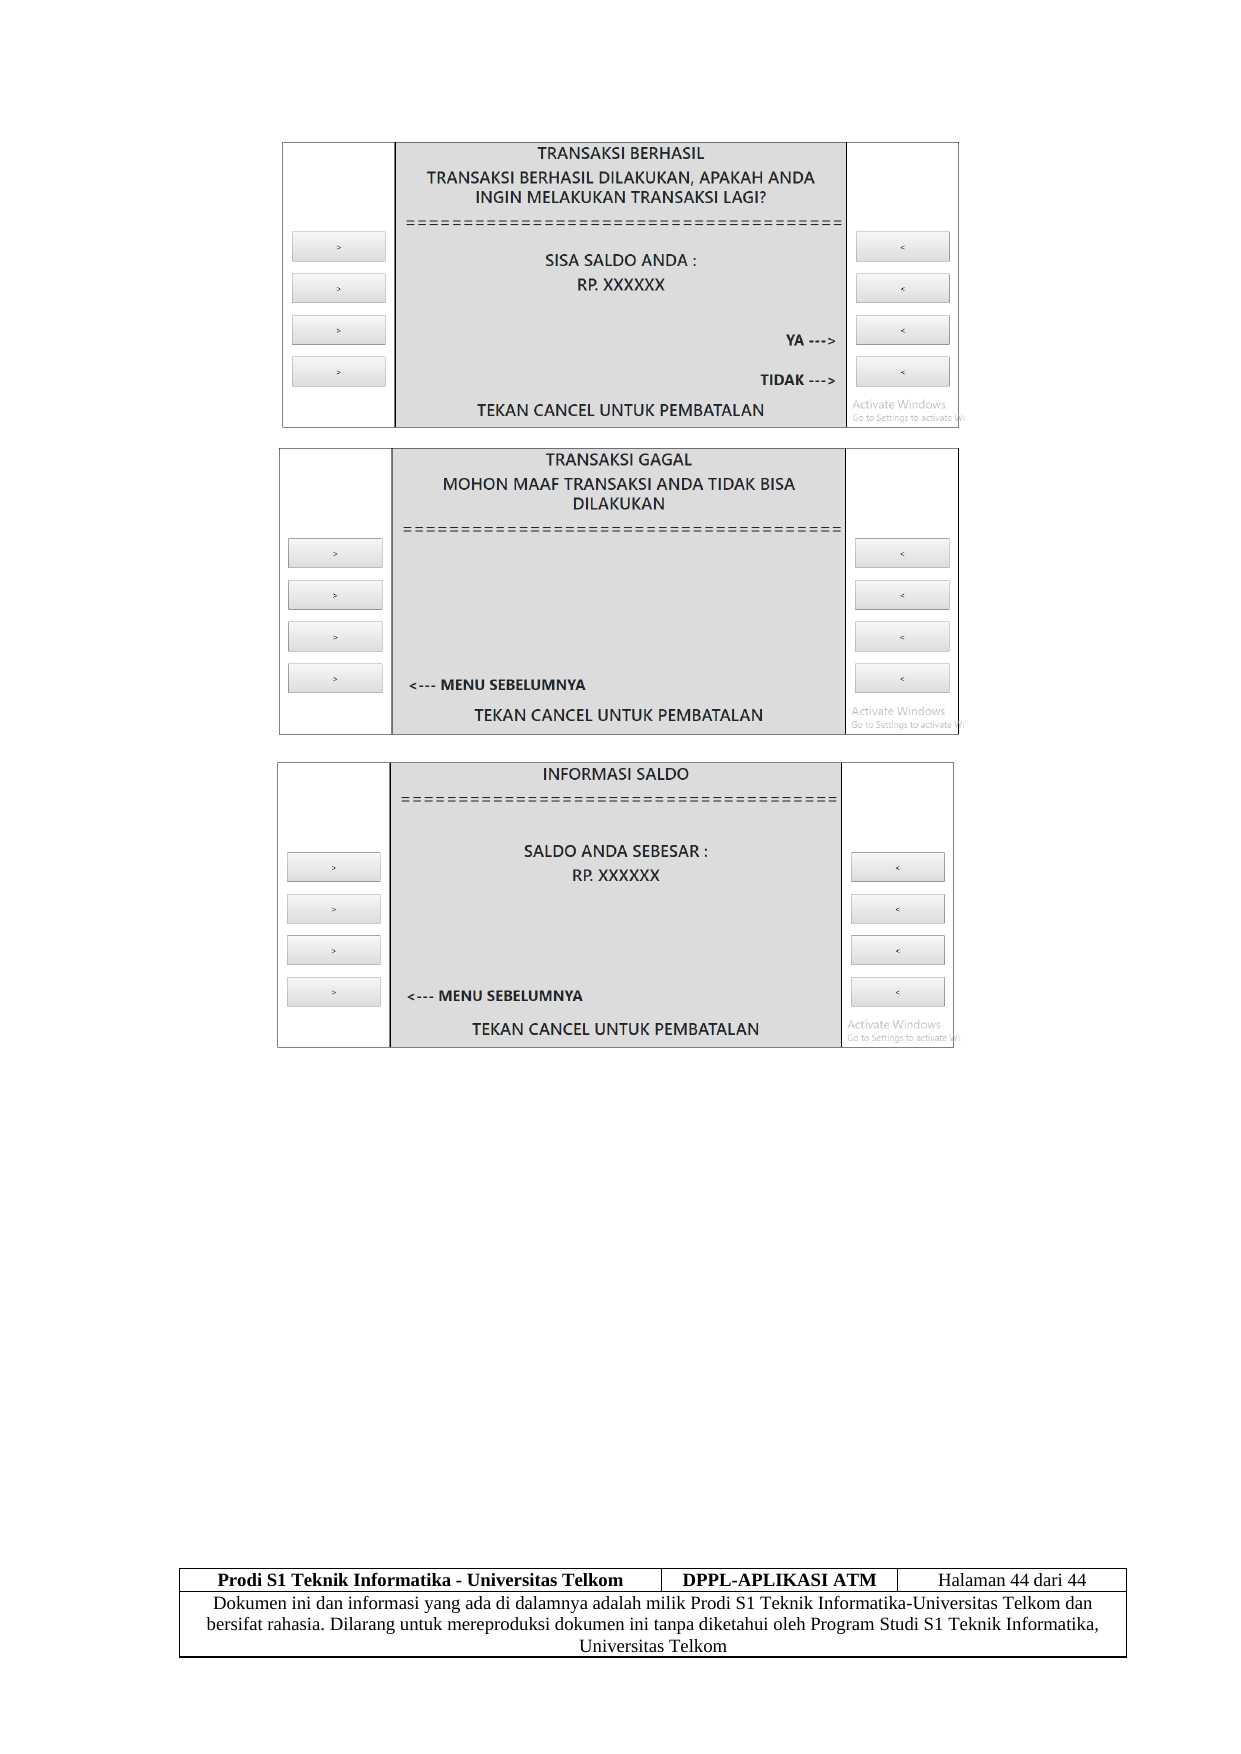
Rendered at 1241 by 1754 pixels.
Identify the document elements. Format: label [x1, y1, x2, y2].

picture [273, 438, 964, 739]
picture [273, 756, 961, 1056]
picture [274, 132, 966, 433]
